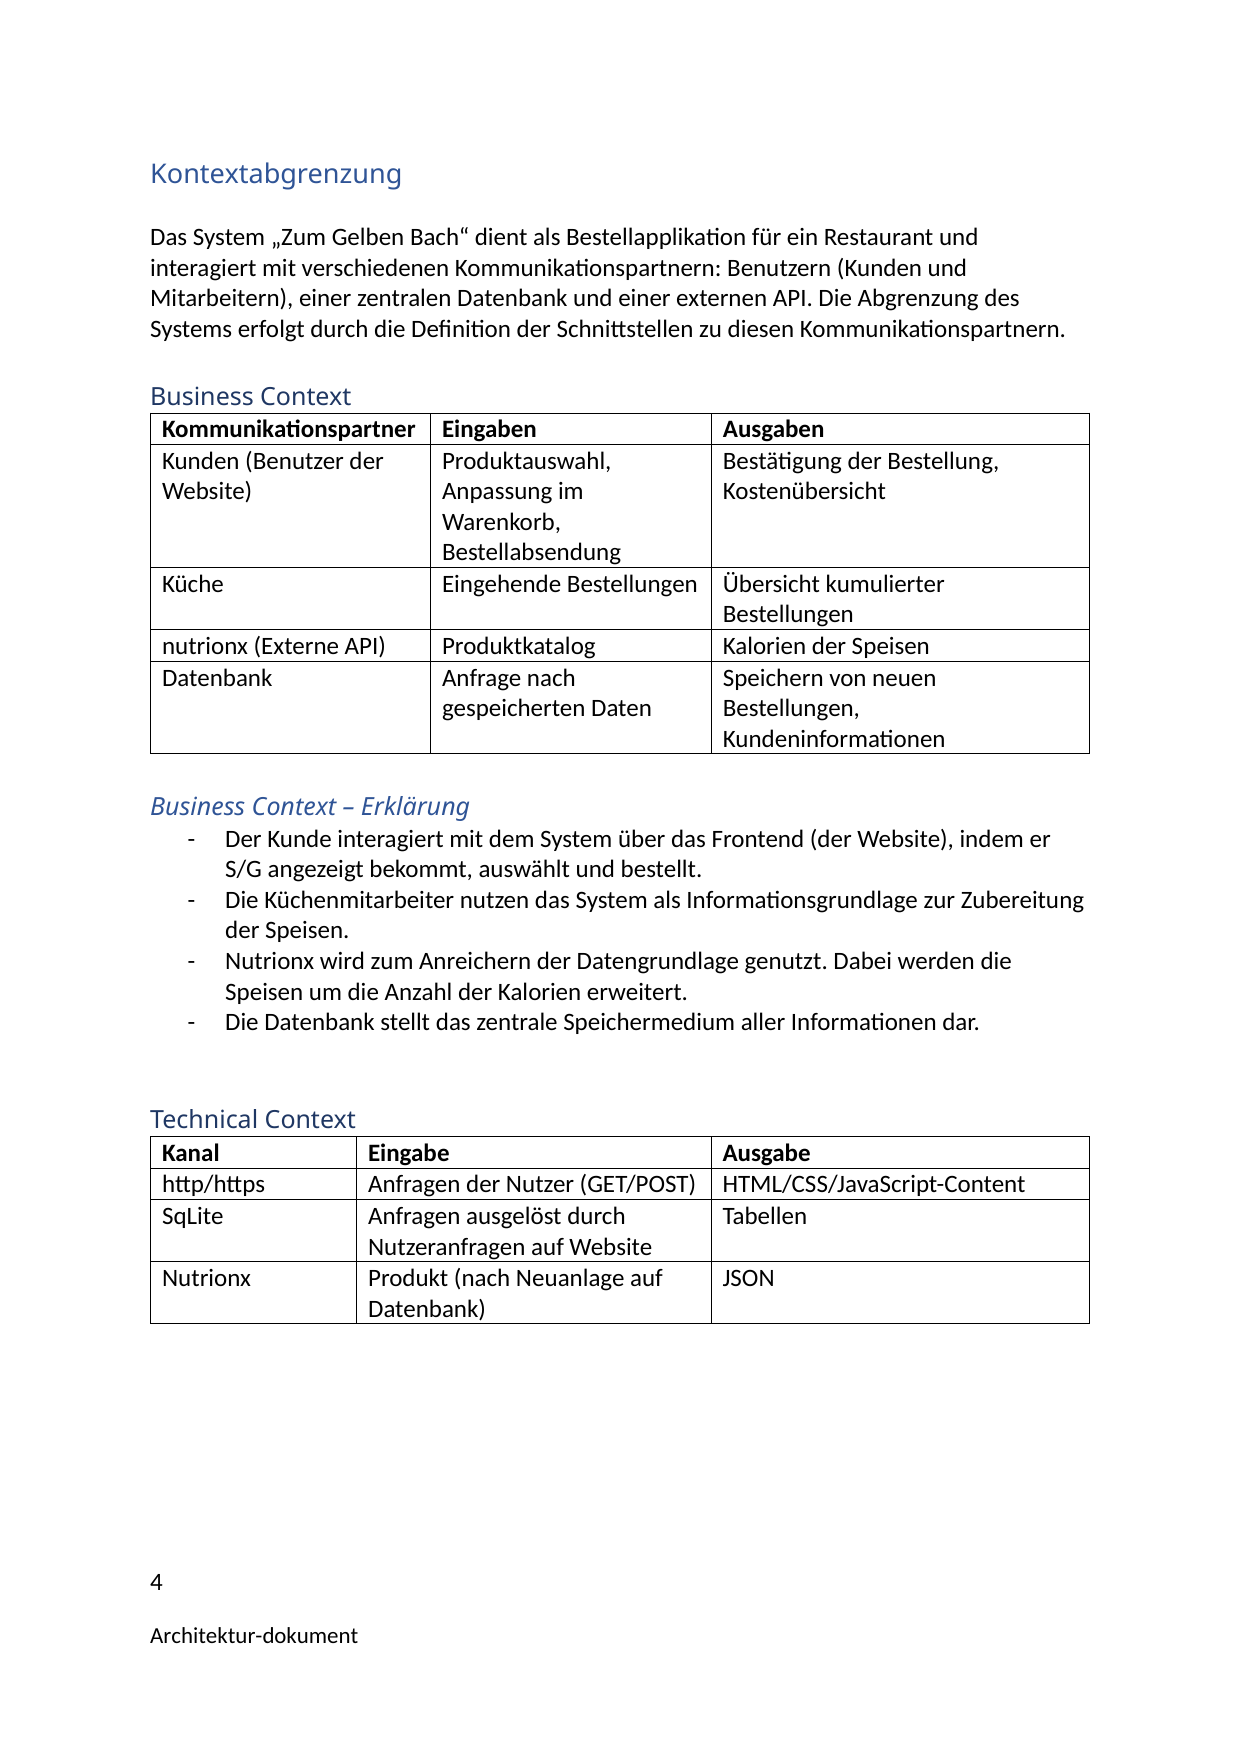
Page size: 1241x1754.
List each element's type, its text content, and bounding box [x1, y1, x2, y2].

table_cell Küche [151, 568, 430, 629]
table_cell Anfrage nach gespeicherten Daten [431, 662, 711, 753]
table_cell Produkt (nach Neuanlage auf Datenbank) [357, 1262, 711, 1323]
table_header Ausgaben [712, 414, 1089, 444]
table_cell SqLite [151, 1200, 356, 1261]
table_cell Eingehende Bestellungen [431, 568, 711, 629]
table_header Eingabe [357, 1137, 711, 1168]
table_cell Speichern von neuen Bestellungen, Kundeninformationen [712, 662, 1089, 753]
table_cell Kalorien der Speisen [712, 630, 1089, 661]
table_header Eingaben [431, 414, 711, 444]
subtitle Kontextabgrenzung [150, 154, 1090, 191]
table_cell Kunden (Benutzer der Website) [151, 445, 430, 567]
table_cell http/https [151, 1169, 356, 1199]
text Das System „Zum Gelben Bach“ dient als Bestellapplikation für ein Restaurant und interagiert mit verschiedenen Kommunikationspartnern: Benutzern (Kunden und Mitarbeitern), einer zentralen Datenbank und einer externen API. Die Abgrenzung des Systems erfolgt durch die Definition der Schnittstellen zu diesen Kommunikationspartnern. [150, 222, 1090, 344]
table_cell Übersicht kumulierter Bestellungen [712, 568, 1089, 629]
table_cell Produktauswahl, Anpassung im Warenkorb, Bestellabsendung [431, 445, 711, 567]
subtitle Technical Context [150, 1102, 1090, 1136]
list Die Datenbank stellt das zentrale Speichermedium aller Informationen dar. [187, 1006, 1090, 1037]
table_cell HTML/CSS/JavaScript-Content [712, 1169, 1089, 1199]
table_cell Anfragen der Nutzer (GET/POST) [357, 1169, 711, 1199]
table_cell Nutrionx [151, 1262, 356, 1323]
table_cell Datenbank [151, 662, 430, 753]
list Nutrionx wird zum Anreichern der Datengrundlage genutzt. Dabei werden die Speisen um die Anzahl der Kalorien erweitert. [187, 945, 1090, 1006]
table_cell Anfragen ausgelöst durch Nutzeranfragen auf Website [357, 1200, 711, 1261]
table_cell nutrionx (Externe API) [151, 630, 430, 661]
subtitle Business Context [150, 378, 1090, 412]
table_header Ausgabe [712, 1137, 1089, 1168]
table_cell Tabellen [712, 1200, 1089, 1261]
table_cell Bestätigung der Bestellung, Kostenübersicht [712, 445, 1089, 567]
list Der Kunde interagiert mit dem System über das Frontend (der Website), indem er S/G angezeigt bekommt, auswählt und bestellt. [187, 823, 1090, 884]
table_cell Produktkatalog [431, 630, 711, 661]
table_cell JSON [712, 1262, 1089, 1323]
list Die Küchenmitarbeiter nutzen das System als Informationsgrundlage zur Zubereitung der Speisen. [187, 884, 1090, 945]
subtitle Business Context – Erklärung [150, 789, 1090, 823]
table_header Kanal [151, 1137, 356, 1168]
table_header Kommunikationspartner [151, 414, 430, 444]
